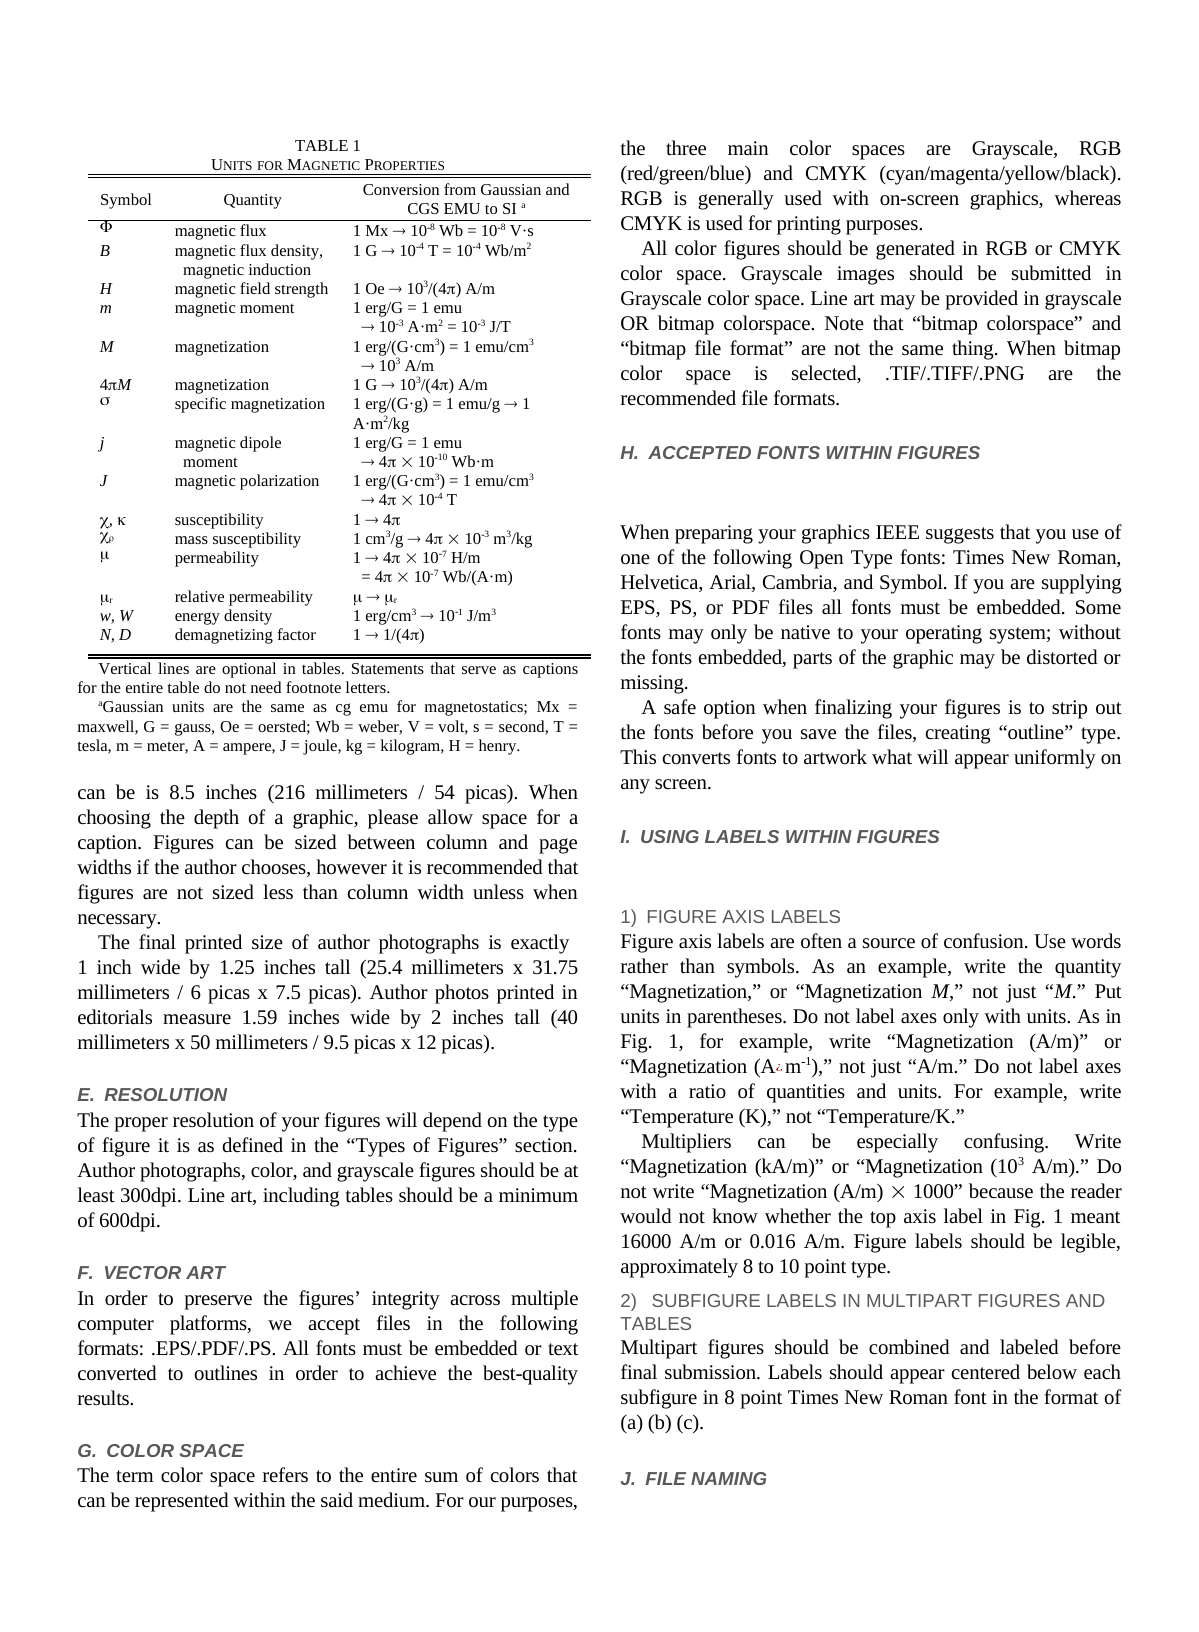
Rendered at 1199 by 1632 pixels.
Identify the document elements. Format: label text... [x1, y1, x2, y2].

text The final printed size of author photographs is exactly 1 inch wide by 1.25 inches tall (25.4 millimeters x 31.75 millimeters / 6 picas x 7.5 picas). Author photos printed in editorials measure 1.59 inches wide by 2 inches tall (40 millimeters x 50 millimeters / 9.5 picas x 12 picas). [77, 930, 578, 1055]
text Vertical lines are optional in tables. Statements that serve as captions for the entire table do not need footnote letters. [77, 659, 578, 697]
title TABLE 1 [77, 135, 578, 154]
text When preparing your graphics IEEE suggests that you use of one of the following Open Type fonts: Times New Roman, Helvetica, Arial, , and Symbol. If you are supplying EPS, PS, or PDF files all fonts must be embedded. Some fonts may only be native to your operating system; without the fonts embedded, parts of the graphic may be distorted or missing. [620, 519, 1122, 694]
table_cell H [88, 279, 163, 298]
table_cell w, W [88, 606, 163, 625]
text The proper resolution of your figures will depend on the type of figure it is as defined in the “Types of Figures” section. Author photographs, color, and grayscale figures should be at least 300dpi. Line art, including tables should be a minimum of 600dpi. [77, 1107, 578, 1232]
text Multipliers can be especially confusing. Write “Magnetization (kA/m)” or “Magnetization (103 A/m).” Do not write “Magnetization (A/m) 1000” because the reader would not know whether the top axis label in Fig. 1 meant 16000 A/m or 0.016 A/m. Figure labels should be legible, approximately 8 to 10 point type. [620, 1129, 1122, 1279]
table_cell J [88, 471, 163, 509]
table_cell [88, 394, 163, 433]
table_cell 1 G 103/(4) A/m [341, 375, 591, 394]
table_cell 1 4 [341, 510, 591, 529]
table_cell r [341, 587, 591, 606]
text All color figures should be generated in RGB or CMYK color space. Grayscale images should be submitted in Grayscale color space. Line art may be provided in grayscale OR bitmap colorspace. Note that “bitmap colorspace” and “bitmap file format” are not the same thing. When bitmap color space is selected, .TIF/.TIFF/.PNG are the recommended file formats. [620, 235, 1122, 410]
text The term color space refers to the entire sum of colors that can be represented within the said medium. For our purposes, the three main color spaces are Grayscale, RGB (red/green/blue) and CMYK (cyan/magenta/yellow/black). RGB is generally used with on-screen graphics, whereas CMYK is used for printing purposes. [620, 135, 1122, 235]
title Units for Magnetic Properties [77, 154, 578, 174]
table_cell [88, 529, 163, 548]
table_cell N, D [88, 625, 163, 654]
text Figure axis labels are often a source of confusion. Use words rather than symbols. As an example, write the quantity “Magnetization,” or “Magnetization M,” not just “M.” Put units in parentheses. Do not label axes only with units. As in Fig. 1, for example, write “Magnetization (A/m)” or “Magnetization (Am1),” not just “A/m.” Do not label axes with a ratio of quantities and units. For example, write “Temperature (K),” not “Temperature/K.” [620, 929, 1122, 1129]
table_cell 1 Mx 108 Wb = 108 V·s [341, 221, 591, 240]
table_cell M [88, 336, 163, 375]
text I. USING LABELS WITHIN FIGURES [620, 823, 1122, 849]
table_cell 1 erg/cm3 101 J/m3 [341, 606, 591, 625]
table_cell 1 Oe 103/(4) A/m [341, 279, 591, 298]
table_cell permeability [163, 548, 341, 587]
table_header Symbol [88, 178, 163, 219]
table_cell 1 4 107 H/m = 4 107 Wb/(A·m) [341, 548, 591, 587]
table_cell 1 erg/(G·cm3) = 1 emu/cm3 103 A/m [341, 336, 591, 375]
table_header Quantity [163, 178, 341, 219]
table_cell magnetic polarization [163, 471, 341, 509]
table_cell [88, 221, 163, 240]
text In order to preserve the figures’ integrity across multiple computer platforms, we accept files in the following formats: .EPS/.PDF/.PS. All fonts must be embedded or text converted to outlines in order to achieve the best-quality results. [77, 1285, 578, 1410]
table_cell specific magnetization [163, 394, 341, 433]
table_cell r [88, 587, 163, 606]
table_cell 1 G 104 T = 104 Wb/m2 [341, 240, 591, 279]
table_cell magnetization [163, 336, 341, 375]
table_cell B [88, 240, 163, 279]
text Multipart figures should be combined and labeled before final submission. Labels should appear centered below each subfigure in 8 point Times New Roman font in the format of (a) (b) (c). [620, 1334, 1122, 1434]
table_cell 1 erg/(G·cm3) = 1 emu/cm3 4 104 T [341, 471, 591, 509]
text aGaussian units are the same as cg emu for magnetostatics; Mx = maxwell, G = gauss, Oe = oersted; Wb = weber, V = volt, s = second, T = tesla, m = meter, A = ampere, J = joule, kg = kilogram, H = henry. [77, 697, 578, 755]
text A safe option when finalizing your figures is to strip out the fonts before you save the files, creating “outline” type. This converts fonts to artwork what will appear uniformly on any screen. [620, 694, 1122, 794]
table_cell mass susceptibility [163, 529, 341, 548]
table_cell magnetic flux [163, 221, 341, 240]
table_cell magnetic field strength [163, 279, 341, 298]
table_cell 1 cm3/g 4 103 m3/kg [341, 529, 591, 548]
table_cell 1 erg/(G·g) = 1 emu/g 1 A·m2/kg [341, 394, 591, 433]
text can be is 8.5 inches (216 millimeters / 54 picas). When choosing the depth of a graphic, please allow space for a caption. Figures can be sized between column and page widths if the author chooses, however it is recommended that figures are not sized less than column width unless when necessary. [77, 780, 578, 930]
table_cell energy density [163, 606, 341, 625]
table_cell magnetic dipole moment [163, 433, 341, 471]
text 1) Figure Axis labels [620, 903, 1122, 929]
table_cell m [88, 298, 163, 336]
text E. RESOLUTION [77, 1082, 578, 1107]
table_cell 1 erg/G = 1 emu 103 A·m2 = 103 J/T [341, 298, 591, 336]
table_cell magnetization [163, 375, 341, 394]
text The term color space refers to the entire sum of colors that can be represented within the said medium. For our purposes, the three main color spaces are Grayscale, RGB (red/green/blue) and CMYK (cyan/magenta/yellow/black). RGB is generally used with on-screen graphics, whereas CMYK is used for printing purposes. [77, 1462, 578, 1512]
table_cell 4M [88, 375, 163, 394]
table_cell magnetic flux density, magnetic induction [163, 240, 341, 279]
table_cell j [88, 433, 163, 471]
table_cell demagnetizing factor [163, 625, 341, 654]
table_header Conversion from Gaussian and CGS EMU to SI a [341, 178, 591, 219]
text 2) Subfigure Labels in Multipart Figures and Tables [620, 1287, 1122, 1334]
table_cell 1 1/(4) [341, 625, 591, 654]
table_cell 1 erg/G = 1 emu 4 1010 Wb·m [341, 433, 591, 471]
text F. VECTOR ART [77, 1259, 578, 1285]
table_cell , [88, 510, 163, 529]
table_cell relative permeability [163, 587, 341, 606]
text H. ACCEPTED FONTS WITHIN FIGURES [620, 439, 1122, 465]
table_cell susceptibility [163, 510, 341, 529]
text J. FILE NAMING [620, 1465, 1122, 1491]
text G. COLOR SPACE [77, 1437, 578, 1462]
table_cell [88, 548, 163, 587]
table_cell magnetic moment [163, 298, 341, 336]
